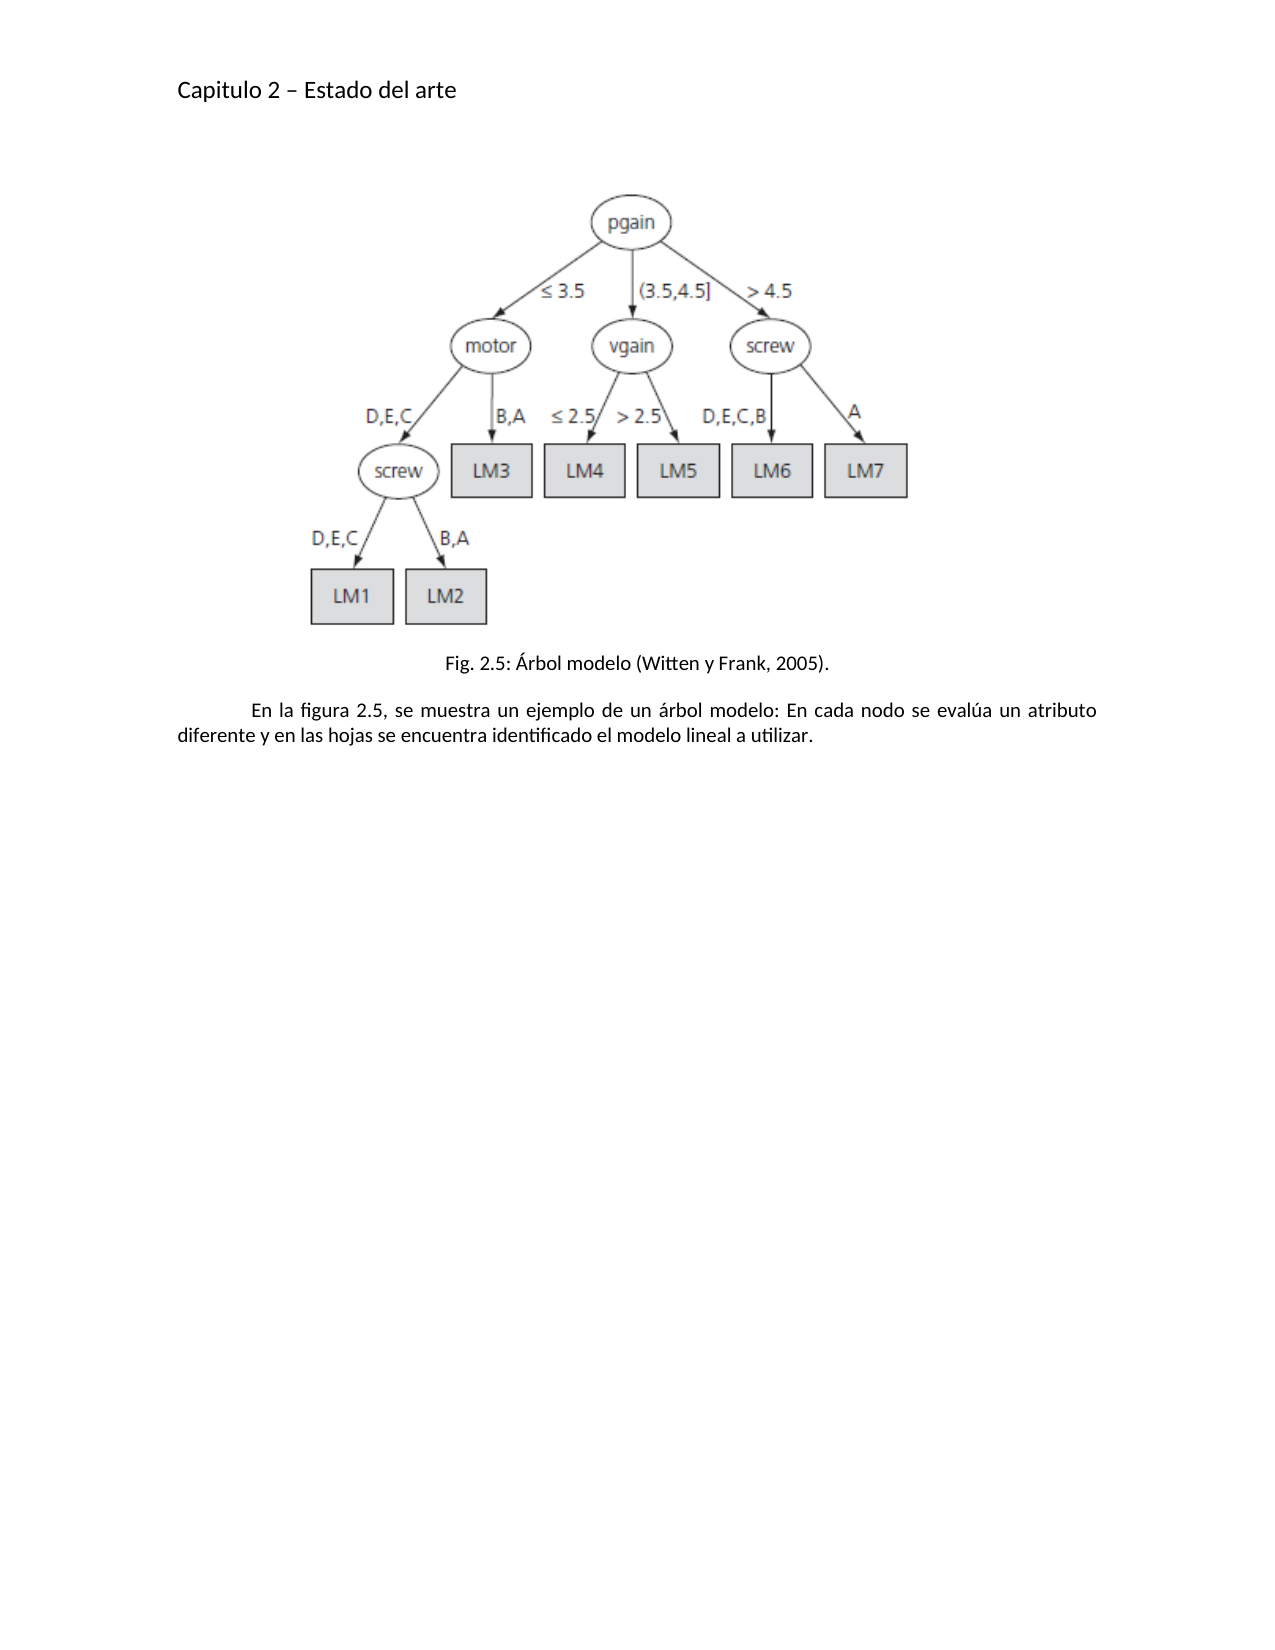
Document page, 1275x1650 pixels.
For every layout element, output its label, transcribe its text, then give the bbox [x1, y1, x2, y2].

picture [259, 187, 960, 630]
text Fig. 2.5: Árbol modelo (Witten y Frank, 2005). [177, 651, 1098, 676]
text En la figura 2.5, se muestra un ejemplo de un árbol modelo: En cada nodo se evalúa un atributo diferente y en las hojas se encuentra identificado el modelo lineal a utilizar. [177, 697, 1098, 748]
